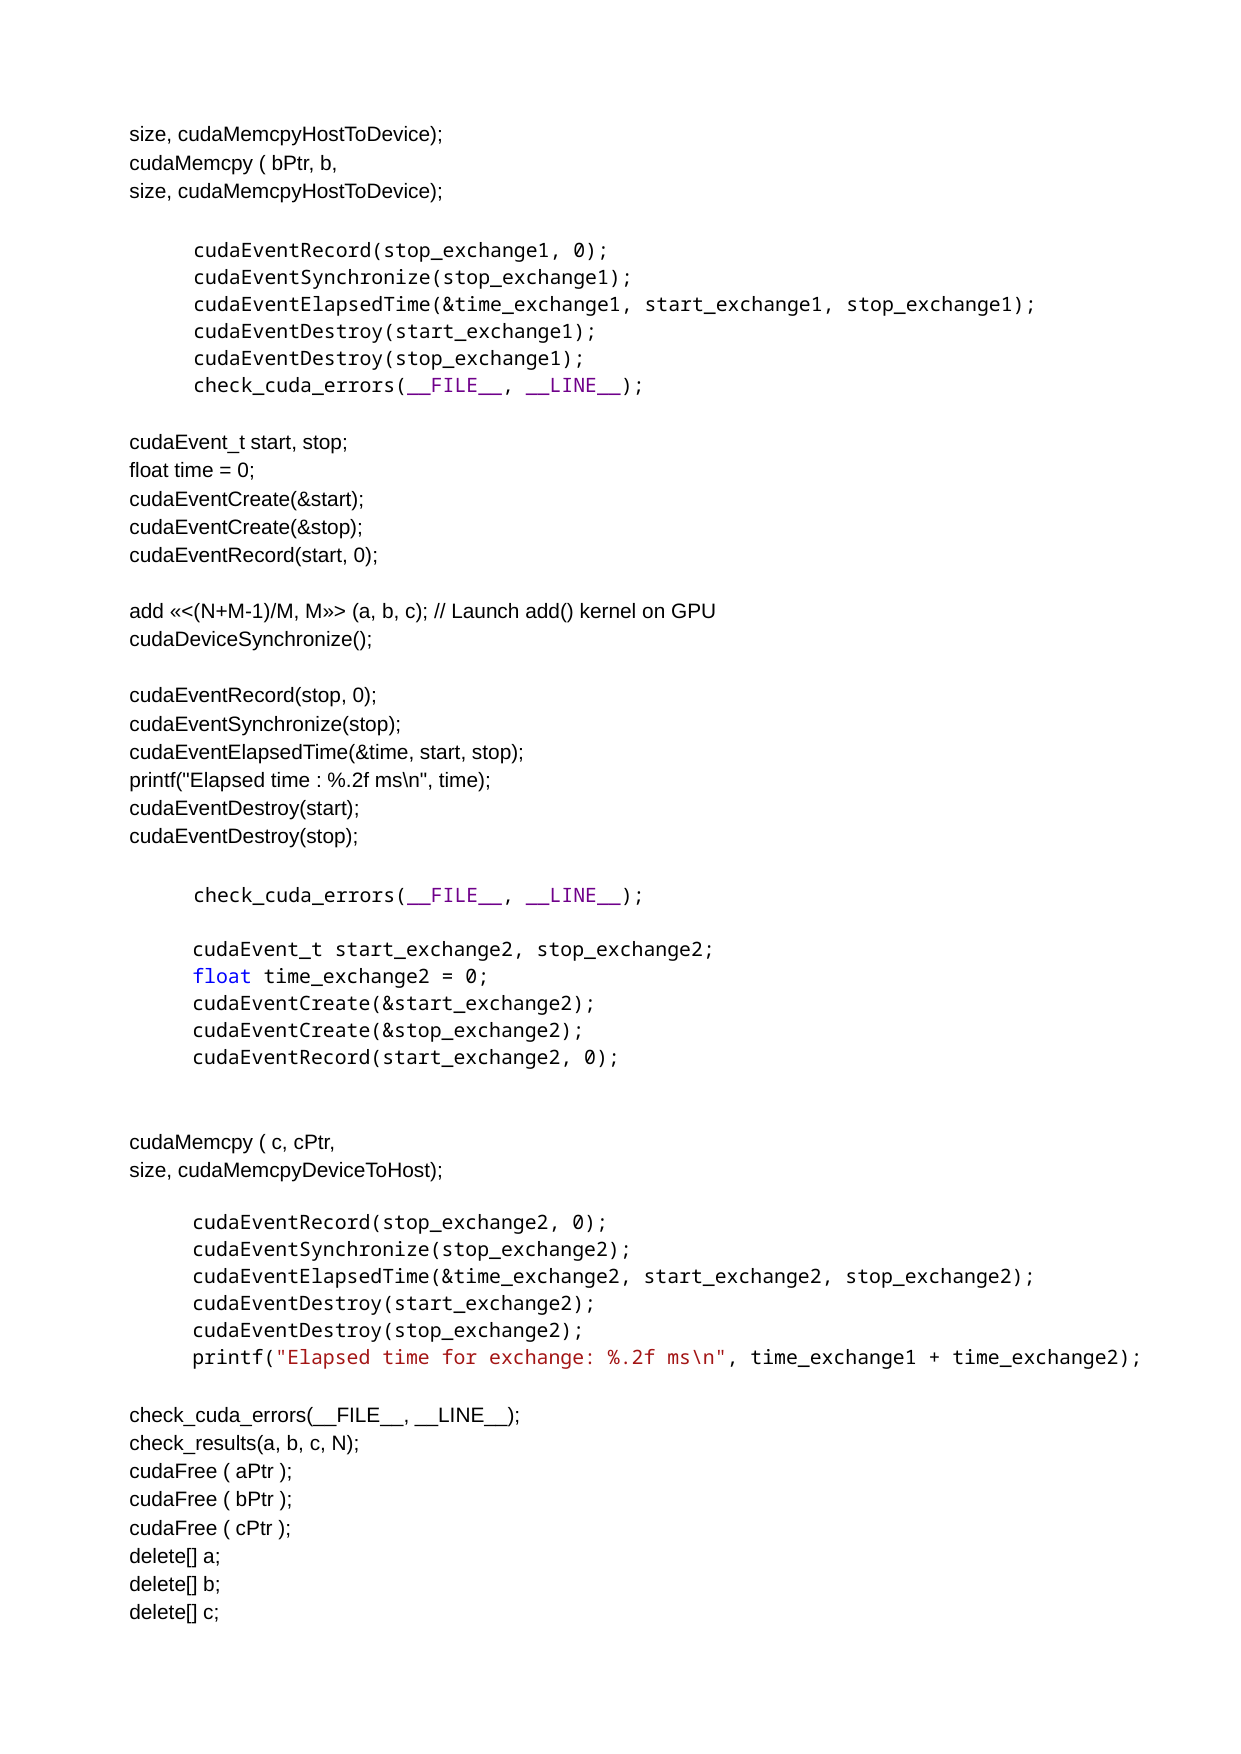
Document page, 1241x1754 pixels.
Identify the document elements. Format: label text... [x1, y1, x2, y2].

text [129, 118, 1141, 236]
text cudaEvent_t start_exchange2, stop_exchange2; [118, 935, 1152, 962]
text cudaEventRecord(stop_exchange1, 0); [193, 236, 1152, 263]
text printf("Elapsed time for exchange: %.2f ms\n", time_exchange1 + time_exchange2); [118, 1343, 1152, 1371]
text cudaEventDestroy(stop_exchange2); [118, 1317, 1152, 1343]
text cudaEventDestroy(start_exchange2); [118, 1289, 1152, 1317]
text cudaEvent_t start, stop; float time = 0; cudaEventCreate(&start); cudaEventCreate(&stop); cudaEventRecord(start, 0); add «<(N+M-1)/M, M»> (a, b, c); // Launch add() kernel on GPU cudaDeviceSynchronize(); cudaEventRecord(stop, 0); cudaEventSynchronize(stop); cudaEventElapsedTime(&time, start, stop); printf("Elapsed time : %.2f ms\n", time); cudaEventDestroy(start); cudaEventDestroy(stop); [129, 398, 1141, 881]
text cudaEventDestroy(stop_exchange1); [193, 344, 1152, 371]
text cudaEventElapsedTime(&time_exchange1, start_exchange1, stop_exchange1); [193, 290, 1152, 317]
text check_cuda_errors(__FILE__, __LINE__); [193, 371, 1152, 398]
text cudaEventDestroy(start_exchange1); [193, 317, 1152, 344]
text cudaEventElapsedTime(&time_exchange2, start_exchange2, stop_exchange2); [118, 1263, 1152, 1289]
text cudaMemcpy ( c, cPtr, size, cudaMemcpyDeviceToHost); [129, 1097, 1141, 1182]
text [129, 1371, 1141, 1624]
text cudaEventSynchronize(stop_exchange2); [118, 1236, 1152, 1263]
text cudaEventRecord(stop_exchange2, 0); [118, 1209, 1152, 1236]
text cudaEventRecord(start_exchange2, 0); [118, 1043, 1152, 1070]
text cudaEventCreate(&start_exchange2); [118, 989, 1152, 1016]
text cudaEventSynchronize(stop_exchange1); [193, 263, 1152, 290]
text check_cuda_errors(__FILE__, __LINE__); [193, 881, 1152, 908]
text float time_exchange2 = 0; [118, 962, 1152, 989]
text cudaEventCreate(&stop_exchange2); [118, 1016, 1152, 1043]
